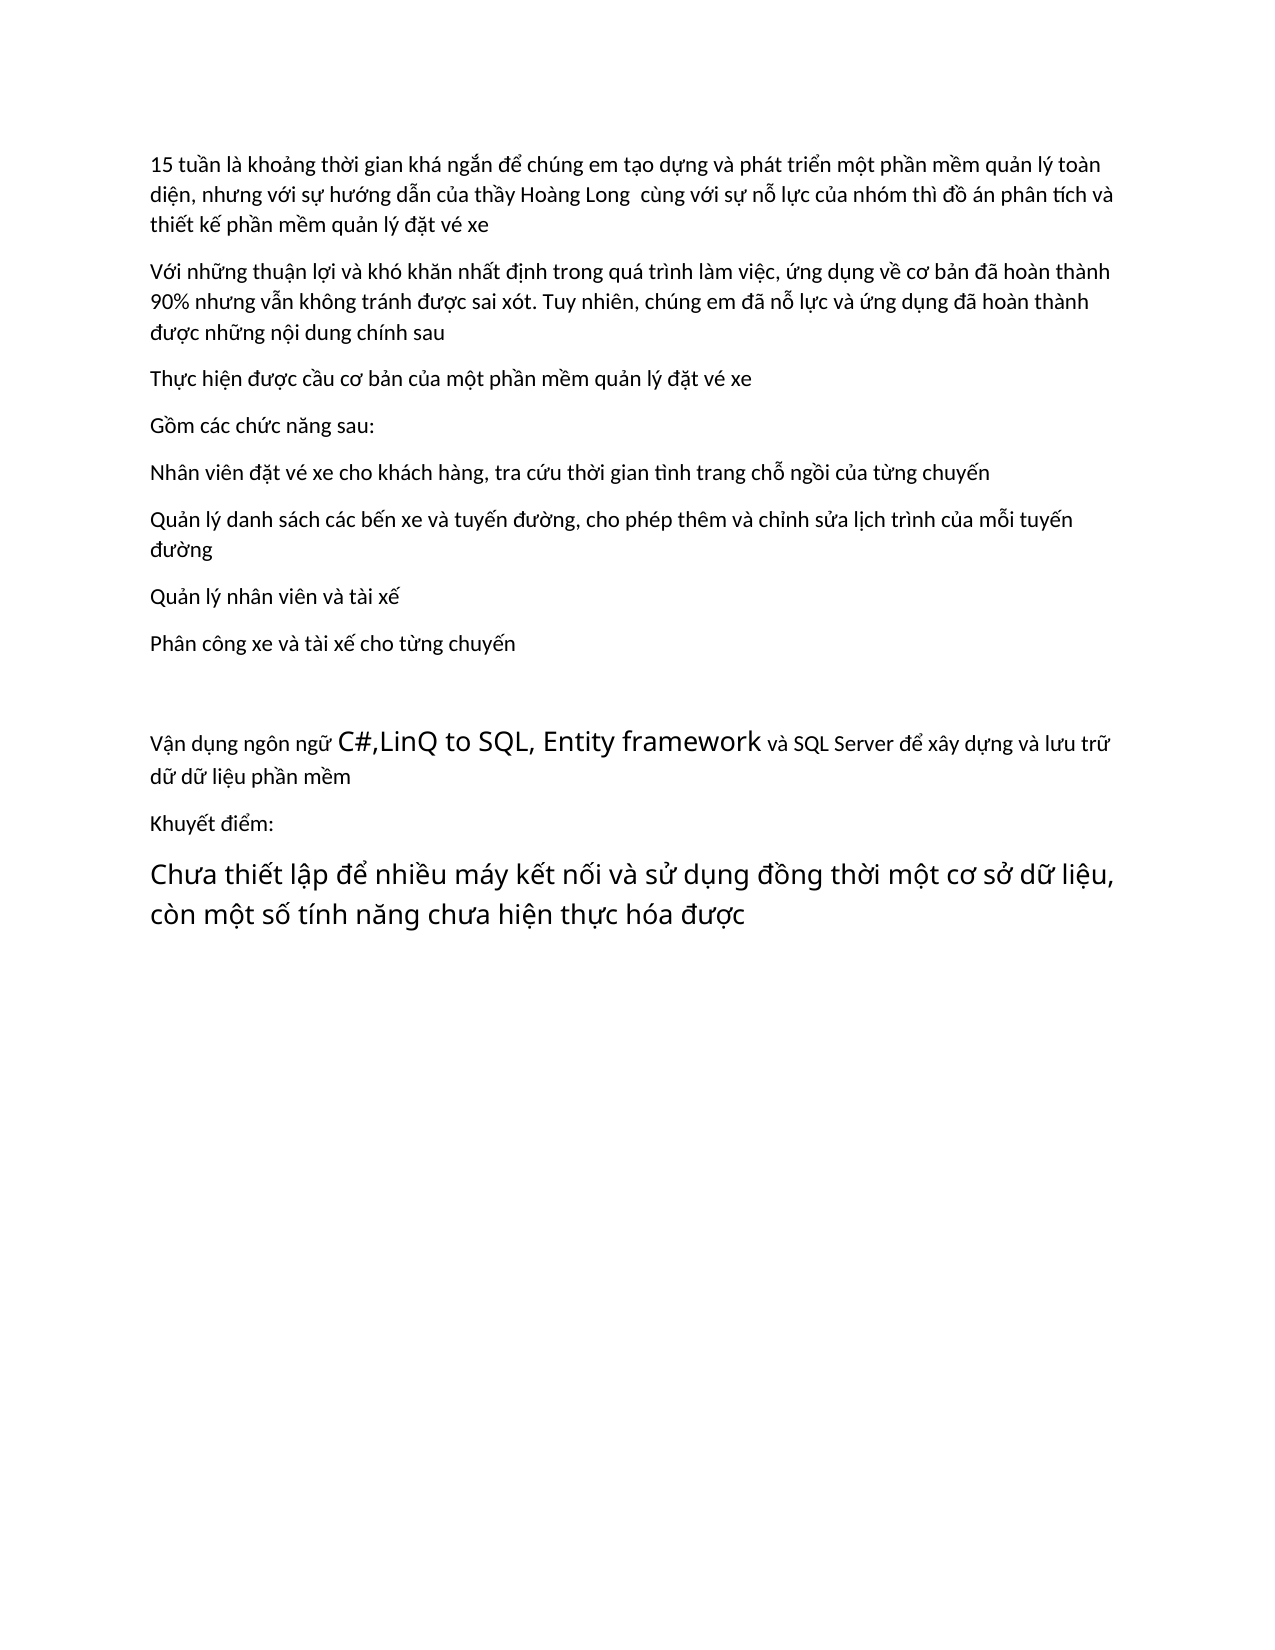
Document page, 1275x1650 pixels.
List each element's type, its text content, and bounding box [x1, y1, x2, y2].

text Quản lý nhân viên và tài xế [150, 582, 1125, 610]
text Phân công xe và tài xế cho từng chuyến [150, 629, 1125, 657]
text Thực hiện được cầu cơ bản của một phần mềm quản lý đặt vé xe [150, 364, 1125, 393]
text Quản lý danh sách các bến xe và tuyến đường, cho phép thêm và chỉnh sửa lịch trình của mỗi tuyến đường [150, 505, 1125, 563]
text Khuyết điểm: [150, 809, 1125, 837]
text Nhân viên đặt vé xe cho khách hàng, tra cứu thời gian tình trang chỗ ngồi của từng chuyến [150, 458, 1125, 486]
text Vận dụng ngôn ngữ C#,LinQ to SQL, Entity framework và SQL Server để xây dựng và lưu trữ dữ dữ liệu phần mềm [150, 723, 1125, 790]
text 15 tuần là khoảng thời gian khá ngắn để chúng em tạo dựng và phát triển một phần mềm quản lý toàn diện, nhưng với sự hướng dẫn của thầy Hoàng Long cùng với sự nỗ lực của nhóm thì đồ án phân tích và thiết kế phần mềm quản lý đặt vé xe [150, 150, 1125, 238]
text Gồm các chức năng sau: [150, 411, 1125, 439]
text Với những thuận lợi và khó khăn nhất định trong quá trình làm việc, ứng dụng về cơ bản đã hoàn thành 90% nhưng vẫn không tránh được sai xót. Tuy nhiên, chúng em đã nỗ lực và ứng dụng đã hoàn thành được những nội dung chính sau [150, 257, 1125, 346]
text Chưa thiết lập để nhiều máy kết nối và sử dụng đồng thời một cơ sở dữ liệu, còn một số tính năng chưa hiện thực hóa được [150, 856, 1125, 932]
